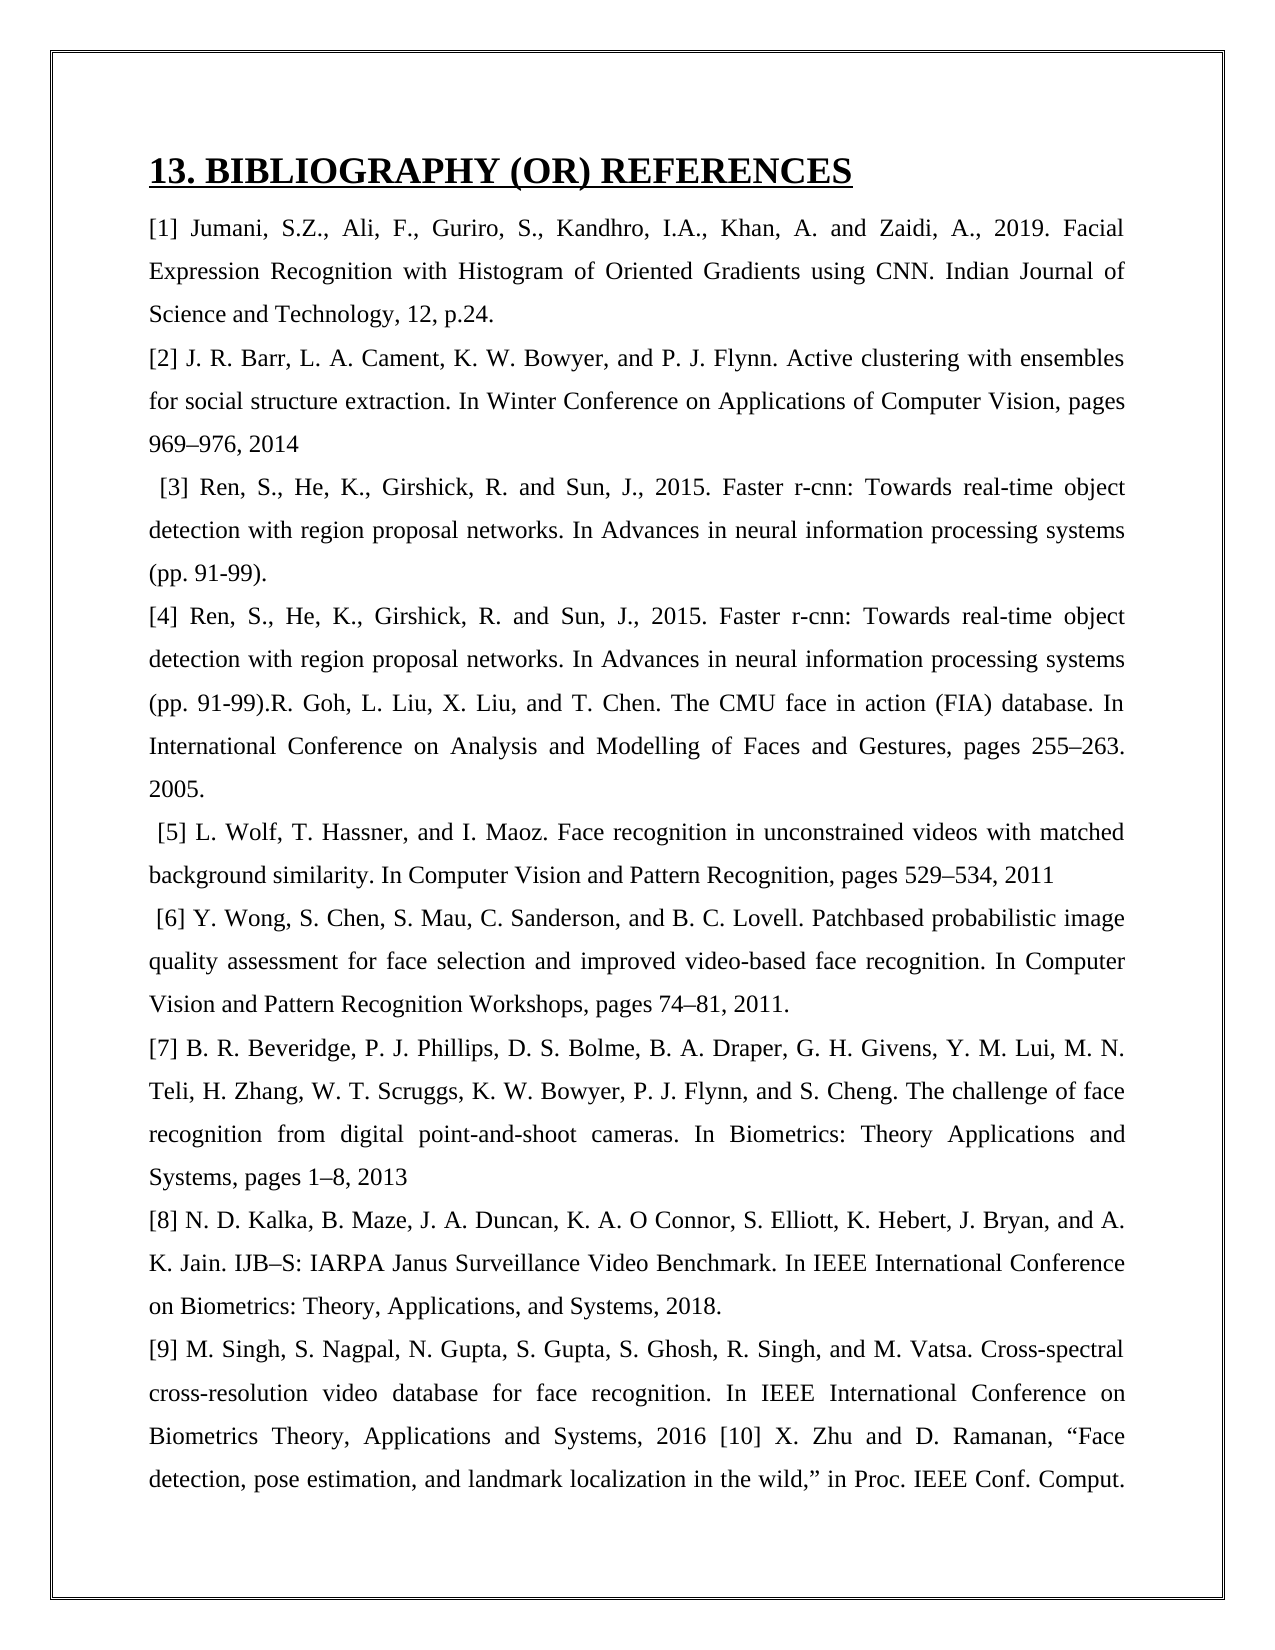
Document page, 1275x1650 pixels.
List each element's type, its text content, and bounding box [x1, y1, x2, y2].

text [5] L. Wolf, T. Hassner, and I. Maoz. Face recognition in unconstrained videos with matched background similarity. In Computer Vision and Pattern Recognition, pages 529–534, 2011 [148, 817, 1126, 889]
text [2] J. R. Barr, L. A. Cament, K. W. Bowyer, and P. J. Flynn. Active clustering with ensembles for social structure extraction. In Winter Conference on Applications of Computer Vision, pages 969–976, 2014 [148, 343, 1126, 458]
text [1] Jumani, S.Z., Ali, F., Guriro, S., Kandhro, I.A., Khan, A. and Zaidi, A., 2019. Facial Expression Recognition with Histogram of Oriented Gradients using CNN. Indian Journal of Science and Technology, 12, p.24. [148, 213, 1126, 328]
text 13. BIBLIOGRAPHY (OR) REFERENCES [148, 148, 1126, 192]
text [6] Y. Wong, S. Chen, S. Mau, C. Sanderson, and B. C. Lovell. Patchbased probabilistic image quality assessment for face selection and improved video-based face recognition. In Computer Vision and Pattern Recognition Workshops, pages 74–81, 2011. [148, 903, 1126, 1018]
text [4] Ren, S., He, K., Girshick, R. and Sun, J., 2015. Faster r-cnn: Towards real-time object detection with region proposal networks. In Advances in neural information processing systems (pp. 91-99).R. Goh, L. Liu, X. Liu, and T. Chen. The CMU face in action (FIA) database. In International Conference on Analysis and Modelling of Faces and Gestures, pages 255–263. 2005. [148, 601, 1126, 803]
text [3] Ren, S., He, K., Girshick, R. and Sun, J., 2015. Faster r-cnn: Towards real-time object detection with region proposal networks. In Advances in neural information processing systems (pp. 91-99). [148, 472, 1126, 587]
text [8] N. D. Kalka, B. Maze, J. A. Duncan, K. A. O Connor, S. Elliott, K. Hebert, J. Bryan, and A. K. Jain. IJB–S: IARPA Janus Surveillance Video Benchmark. In IEEE International Conference on Biometrics: Theory, Applications, and Systems, 2018. [148, 1205, 1126, 1320]
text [148, 1334, 1126, 1493]
text [7] B. R. Beveridge, P. J. Phillips, D. S. Bolme, B. A. Draper, G. H. Givens, Y. M. Lui, M. N. Teli, H. Zhang, W. T. Scruggs, K. W. Bowyer, P. J. Flynn, and S. Cheng. The challenge of face recognition from digital point-and-shoot cameras. In Biometrics: Theory Applications and Systems, pages 1–8, 2013 [148, 1033, 1126, 1191]
